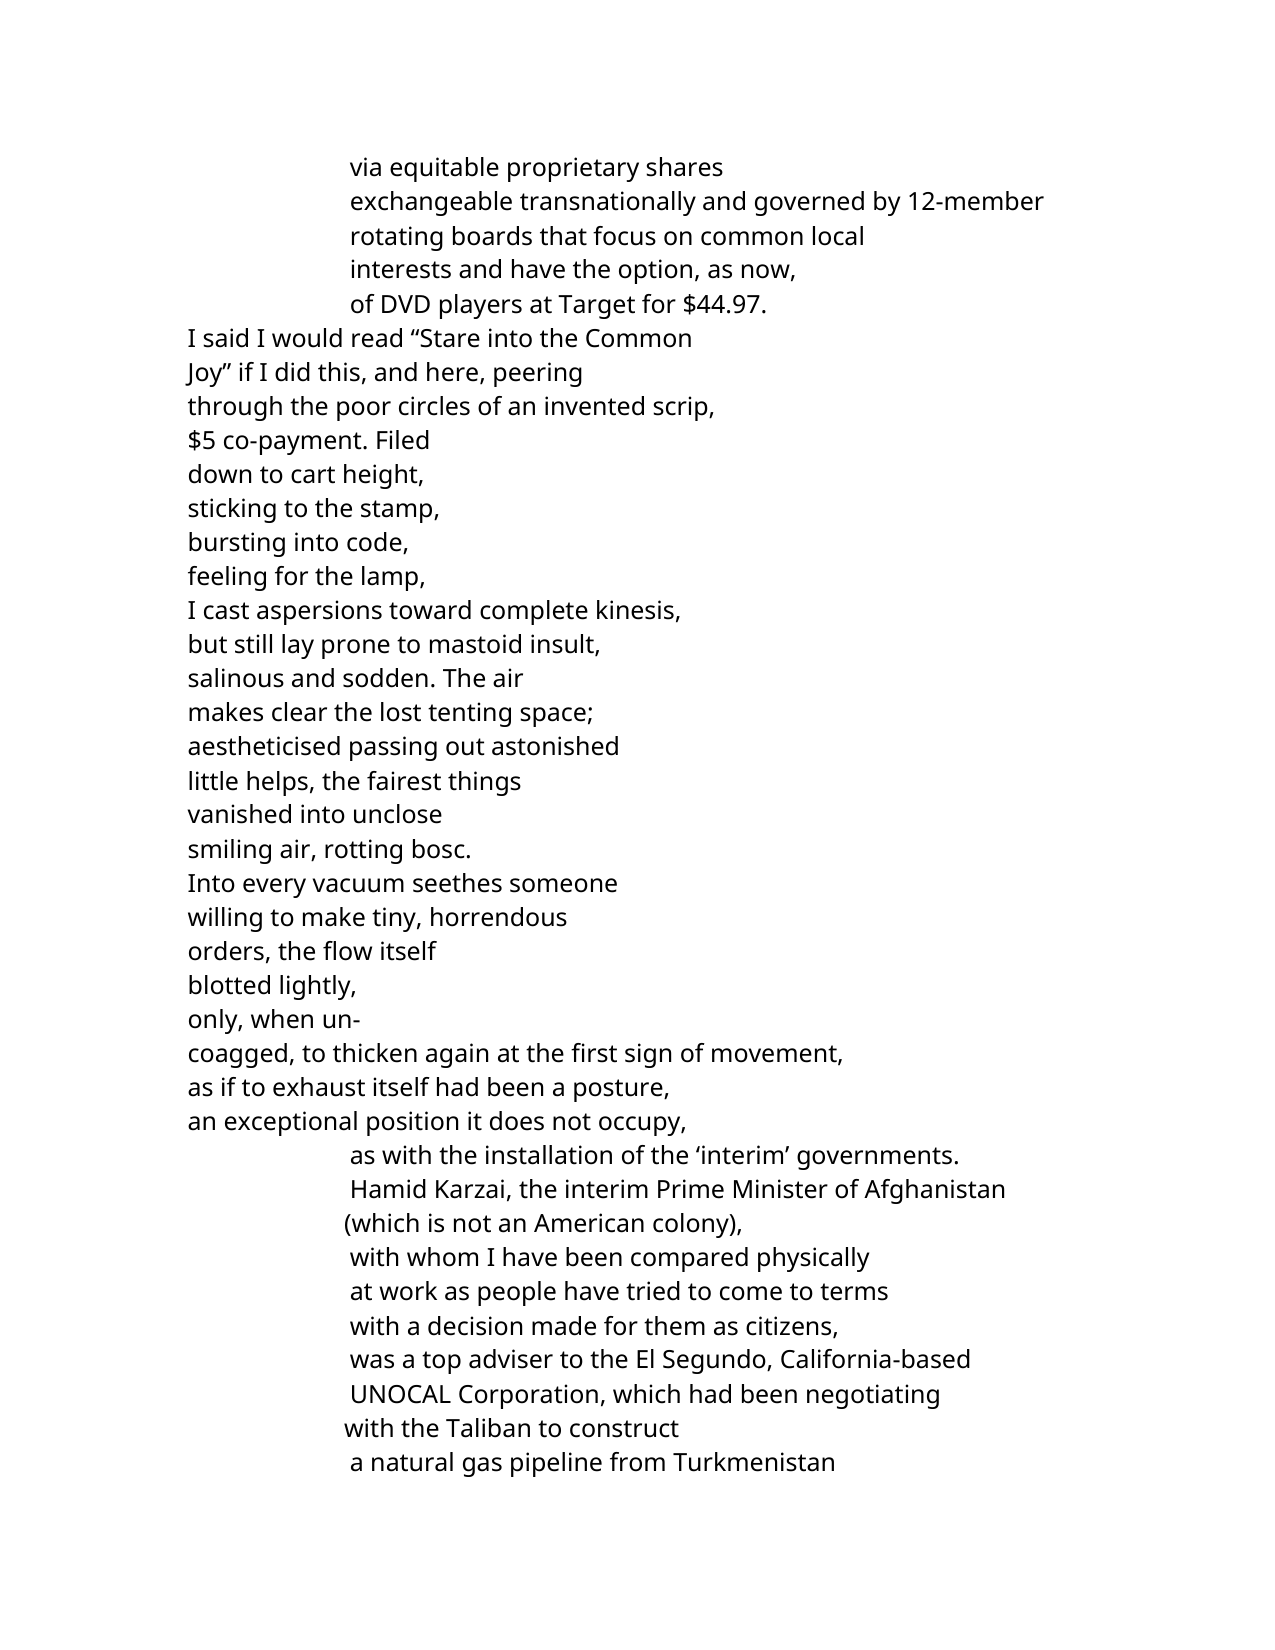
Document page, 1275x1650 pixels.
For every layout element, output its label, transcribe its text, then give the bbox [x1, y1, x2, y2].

text orders, the flow itself [187, 933, 1087, 967]
text aestheticised passing out astonished [187, 729, 1087, 763]
text sticking to the stamp, [187, 491, 1087, 525]
text interests and have the option, as now, [187, 252, 1087, 286]
text little helps, the fairest things [187, 763, 1087, 797]
text I cast aspersions toward complete kinesis, [187, 593, 1087, 627]
text with a decision made for them as citizens, [187, 1308, 1087, 1342]
text bursting into code, [187, 525, 1087, 559]
text feeling for the lamp, [187, 559, 1087, 593]
text Hamid Karzai, the interim Prime Minister of Afghanistan [187, 1172, 1125, 1206]
text (which is not an American colony), [337, 1206, 1125, 1240]
text was a top adviser to the El Segundo, California-based [187, 1342, 1087, 1376]
text an exceptional position it does not occupy, [187, 1104, 1087, 1138]
text with the Taliban to construct [262, 1410, 1087, 1444]
text UNOCAL Corporation, which had been negotiating [187, 1376, 1087, 1410]
text smiling air, rotting bosc. [187, 831, 1087, 865]
text at work as people have tried to come to terms [187, 1274, 1087, 1308]
text with whom I have been compared physically [187, 1240, 1087, 1274]
text blotted lightly, [187, 967, 1087, 1002]
text willing to make tiny, horrendous [187, 899, 1087, 933]
text Into every vacuum seethes someone [187, 865, 1087, 899]
text of DVD players at Target for $44.97. [187, 286, 1087, 320]
text I said I would read “Stare into the Common [187, 320, 1087, 354]
text through the poor circles of an invented scrip, [187, 388, 1087, 422]
text $5 co-payment. Filed [187, 422, 1087, 457]
text salinous and sodden. The air [187, 661, 1087, 695]
text down to cart height, [187, 457, 1087, 491]
text Joy” if I did this, and here, peering [187, 354, 1087, 388]
text as if to exhaust itself had been a posture, [187, 1070, 1087, 1104]
text makes clear the lost tenting space; [187, 695, 1087, 729]
text a natural gas pipeline from Turkmenistan [187, 1444, 1087, 1478]
text via equitable proprietary shares [187, 150, 1087, 184]
text coagged, to thicken again at the first sign of movement, [187, 1036, 1087, 1070]
text exchangeable transnationally and governed by 12-member [187, 184, 1087, 218]
text as with the installation of the ‘interim’ governments. [187, 1138, 1087, 1172]
text but still lay prone to mastoid insult, [187, 627, 1087, 661]
text rotating boards that focus on common local [187, 218, 1087, 252]
text vanished into unclose [187, 797, 1087, 831]
text only, when un- [187, 1002, 1087, 1036]
